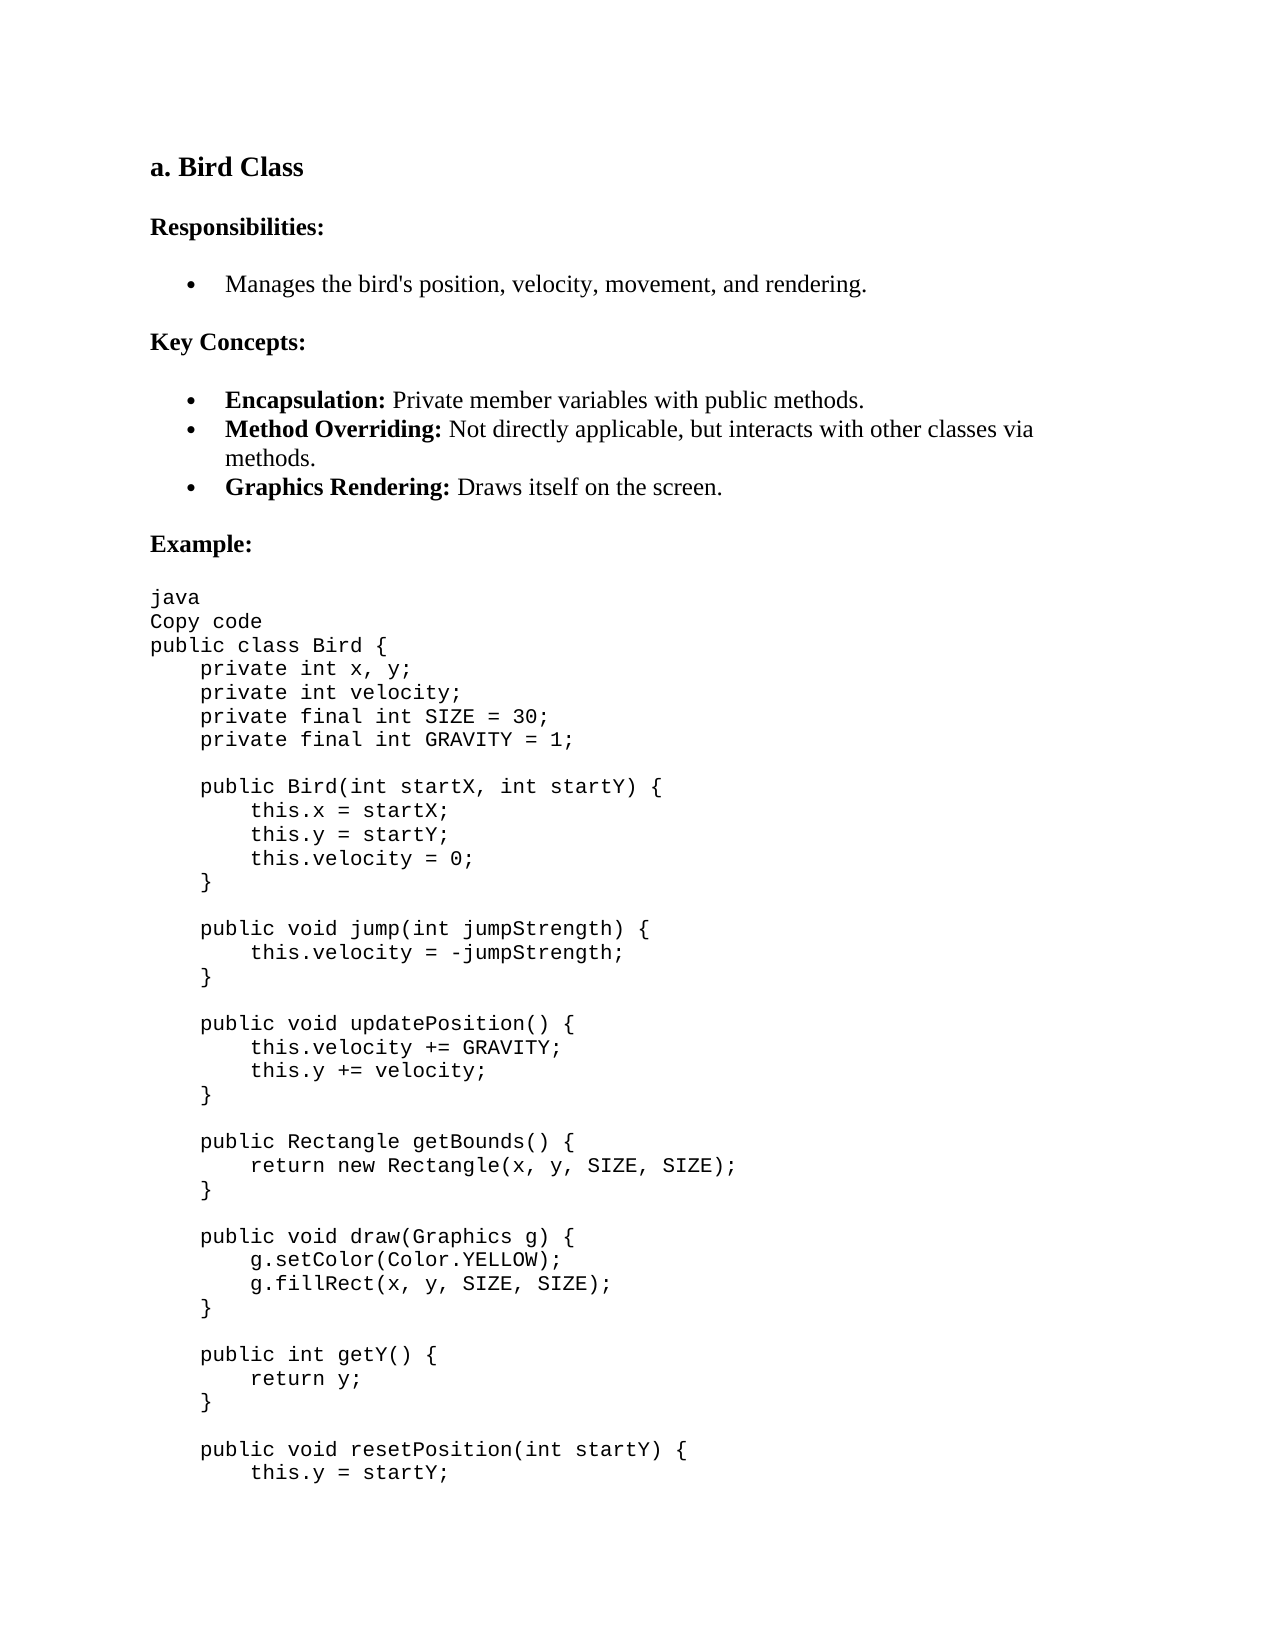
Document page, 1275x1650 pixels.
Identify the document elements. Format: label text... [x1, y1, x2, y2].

text private final int GRAVITY = 1; [150, 729, 1125, 753]
text Example: [150, 529, 1125, 558]
text this.velocity = 0; [150, 847, 1125, 871]
text } [150, 966, 1125, 989]
text public void resetPosition(int startY) { [150, 1439, 1125, 1462]
text public void draw(Graphics g) { [150, 1226, 1125, 1249]
text g.setColor(Color.YELLOW); [150, 1249, 1125, 1273]
text this.y = startY; [150, 824, 1125, 847]
text public Bird(int startX, int startY) { [150, 777, 1125, 800]
text this.x = startX; [150, 800, 1125, 824]
text a. Bird Class [150, 150, 1125, 182]
list Graphics Rendering: Draws itself on the screen. [187, 472, 1125, 500]
text private int x, y; [150, 658, 1125, 682]
text Copy code [150, 611, 1125, 635]
text g.fillRect(x, y, SIZE, SIZE); [150, 1273, 1125, 1297]
text } [150, 1178, 1125, 1202]
text public void jump(int jumpStrength) { [150, 918, 1125, 942]
text } [150, 1084, 1125, 1108]
text return y; [150, 1368, 1125, 1391]
text } [150, 1297, 1125, 1320]
text this.velocity = -jumpStrength; [150, 942, 1125, 966]
list Manages the bird's position, velocity, movement, and rendering. [187, 269, 1125, 298]
text } [150, 871, 1125, 895]
text this.y = startY; [150, 1462, 1125, 1486]
text Key Concepts: [150, 327, 1125, 356]
list Encapsulation: Private member variables with public methods. [187, 385, 1125, 414]
text Responsibilities: [150, 212, 1125, 240]
text this.y += velocity; [150, 1060, 1125, 1084]
text } [150, 1391, 1125, 1415]
text private int velocity; [150, 682, 1125, 706]
text public class Bird { [150, 635, 1125, 658]
text public Rectangle getBounds() { [150, 1131, 1125, 1155]
text public int getY() { [150, 1344, 1125, 1368]
text this.velocity += GRAVITY; [150, 1037, 1125, 1060]
text private final int SIZE = 30; [150, 706, 1125, 729]
list Method Overriding: Not directly applicable, but interacts with other classes via methods. [187, 414, 1125, 472]
text return new Rectangle(x, y, SIZE, SIZE); [150, 1155, 1125, 1178]
text public void updatePosition() { [150, 1013, 1125, 1037]
text java [150, 587, 1125, 611]
